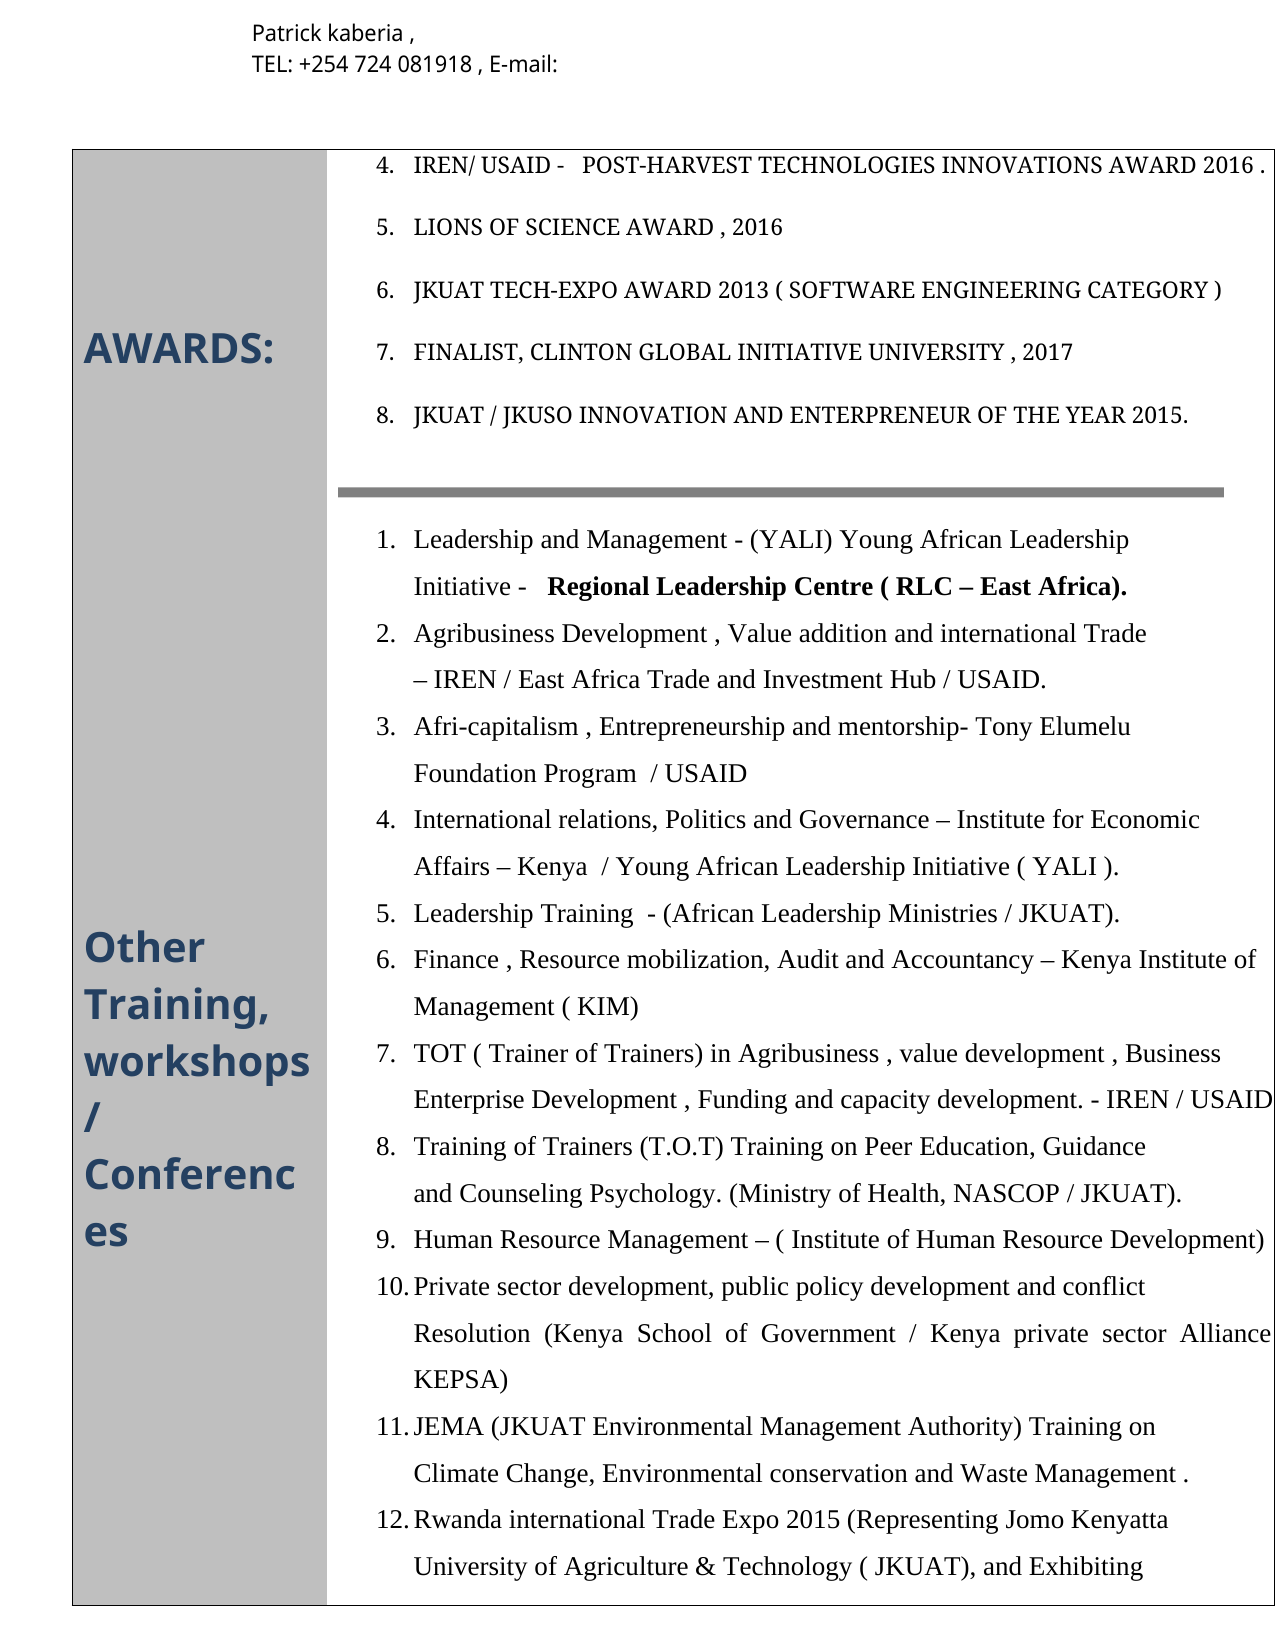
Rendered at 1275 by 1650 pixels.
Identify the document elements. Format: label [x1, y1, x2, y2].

table_cell [327, 150, 1274, 1605]
table_cell [73, 150, 327, 1605]
